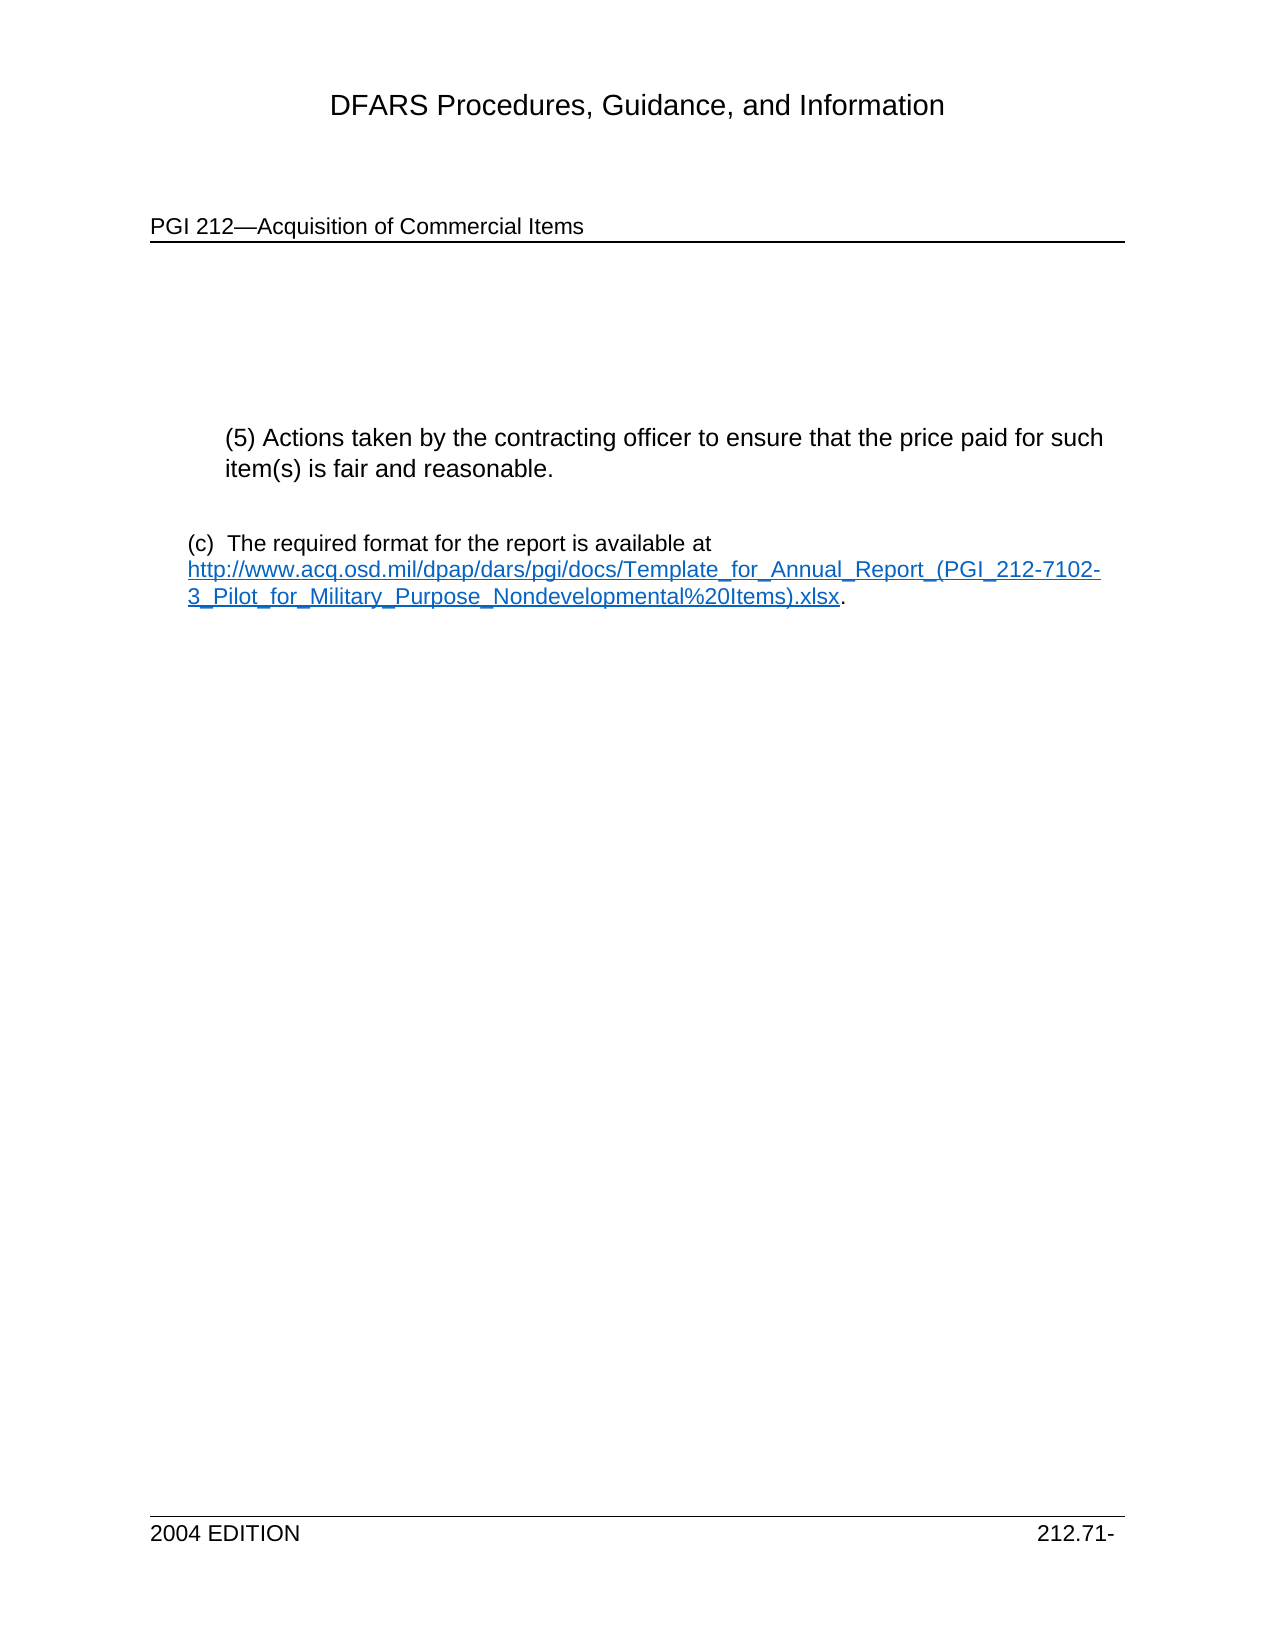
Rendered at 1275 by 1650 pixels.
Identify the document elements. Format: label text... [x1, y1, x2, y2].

list (5) Actions taken by the contracting officer to ensure that the price paid for such item(s) is fair and reasonable. [187, 391, 1125, 482]
list (c) The required format for the report is available at http://www.acq.osd.mil/dpap/dars/pgi/docs/Template_for_Annual_Report_(PGI_212-7102-3_Pilot_for_Military_Purpose_Nondevelopmental%20Items).xlsx. [150, 501, 1125, 609]
